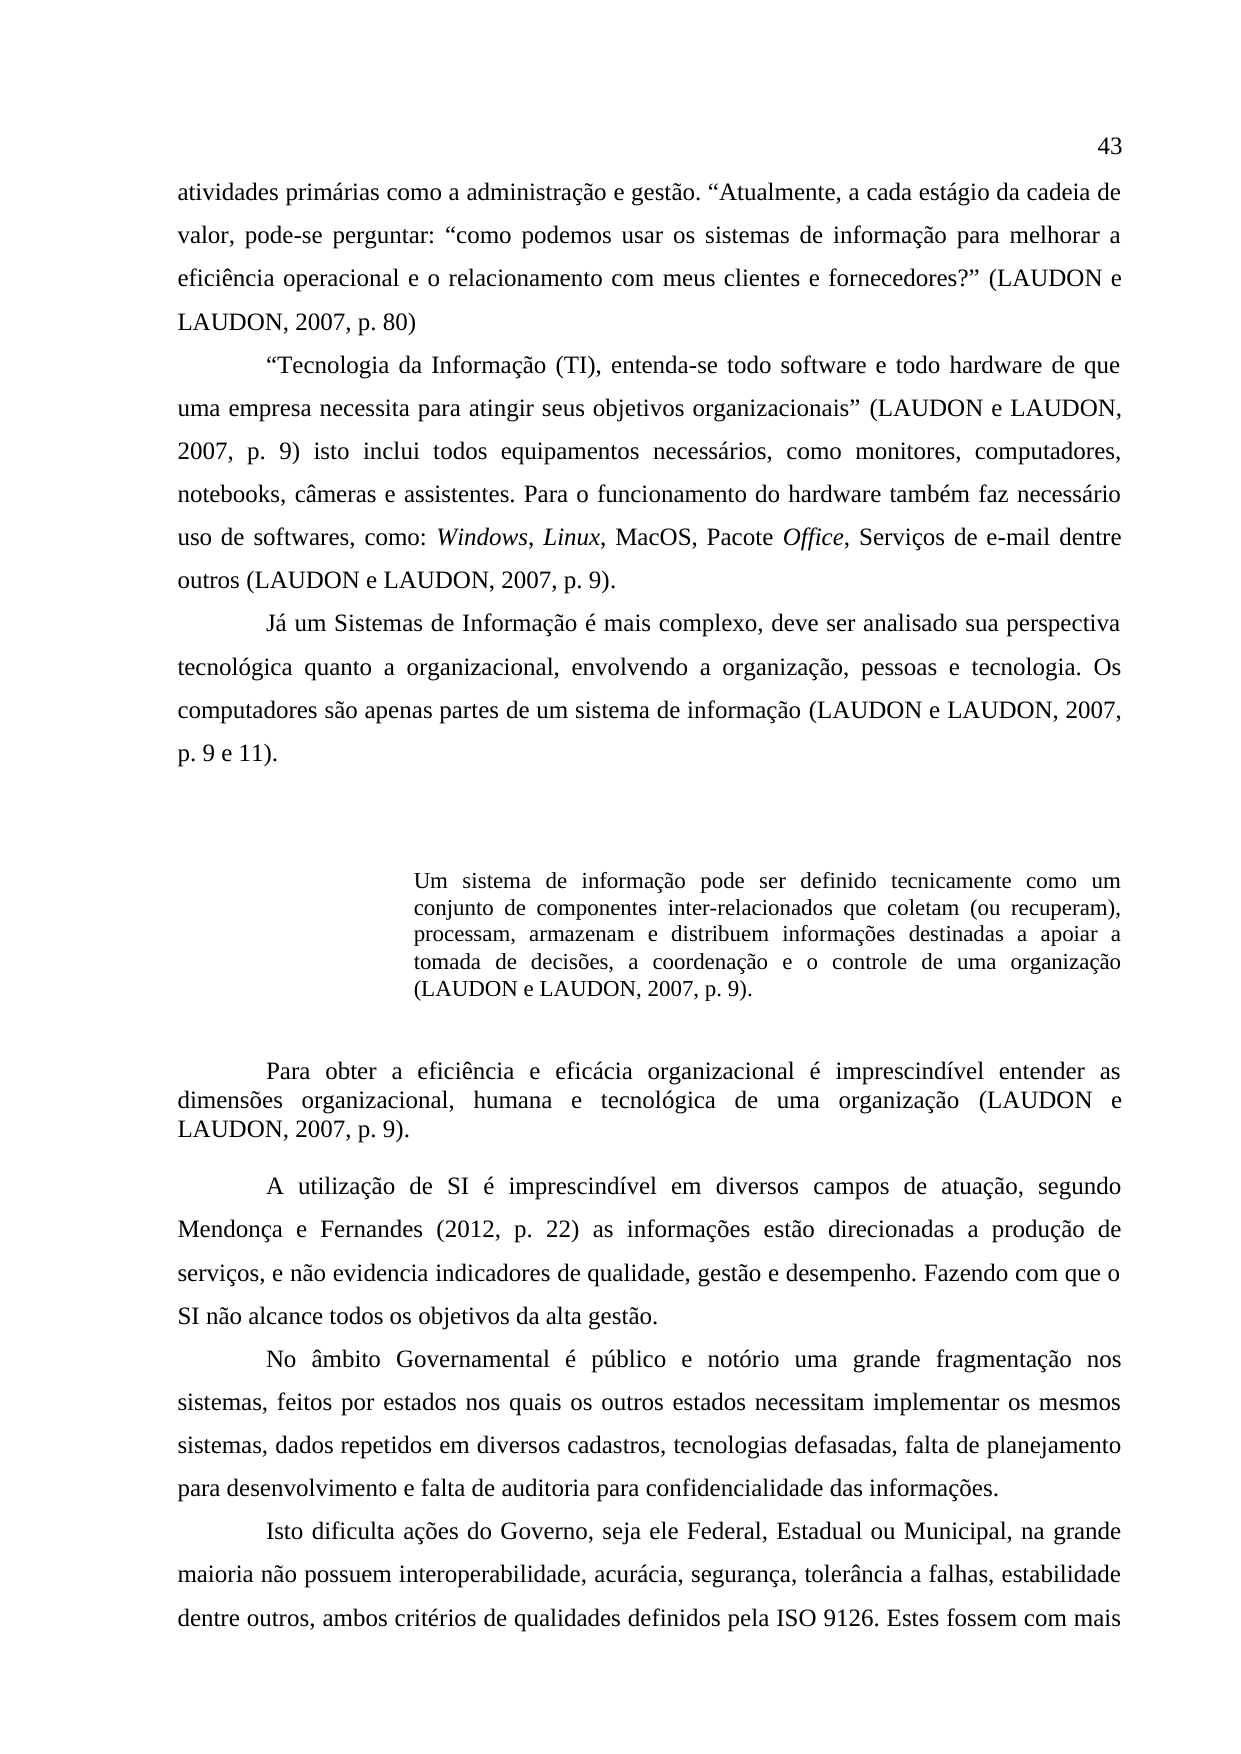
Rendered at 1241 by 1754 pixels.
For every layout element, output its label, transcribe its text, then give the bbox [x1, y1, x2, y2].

text A utilização de SI é imprescindível em diversos campos de atuação, segundo Mendonça e Fernandes as informações estão direcionadas a produção de serviços, e não evidencia indicadores de qualidade, gestão e desempenho. Fazendo com que o SI não alcance todos os objetivos da alta gestão. [177, 1171, 1122, 1329]
text Para obter a eficiência e eficácia organizacional é imprescindível entender as dimensões organizacional, humana e tecnológica de uma organização . [177, 1056, 1122, 1143]
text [177, 177, 1122, 335]
text Já um Sistemas de Informação é mais complexo, deve ser analisado sua perspectiva tecnológica quanto a organizacional, envolvendo a organização, pessoas e tecnologia. Os computadores são apenas partes de um sistema de informação . [177, 608, 1122, 767]
text “Tecnologia da Informação (TI), entenda-se todo software e todo hardware de que uma empresa necessita para atingir seus objetivos organizacionais” isto inclui todos equipamentos necessários, como monitores, computadores, notebooks, câmeras e assistentes. Para o funcionamento do hardware também faz necessário uso de softwares, como: Windows, Linux, MacOS, Pacote Office, Serviços de e-mail dentre outros. [177, 350, 1122, 594]
text Um sistema de informação pode ser definido tecnicamente como um conjunto de componentes inter-relacionados que coletam (ou recuperam), processam, armazenam e distribuem informações destinadas a apoiar a tomada de decisões, a coordenação e o controle de uma organização . [413, 867, 1122, 1001]
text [177, 1516, 1122, 1631]
text No âmbito Governamental é público e notório uma grande fragmentação nos sistemas, feitos por estados nos quais os outros estados necessitam implementar os mesmos sistemas, dados repetidos em diversos cadastros, tecnologias defasadas, falta de planejamento para desenvolvimento e falta de auditoria para confidencialidade das informações. [177, 1344, 1122, 1502]
